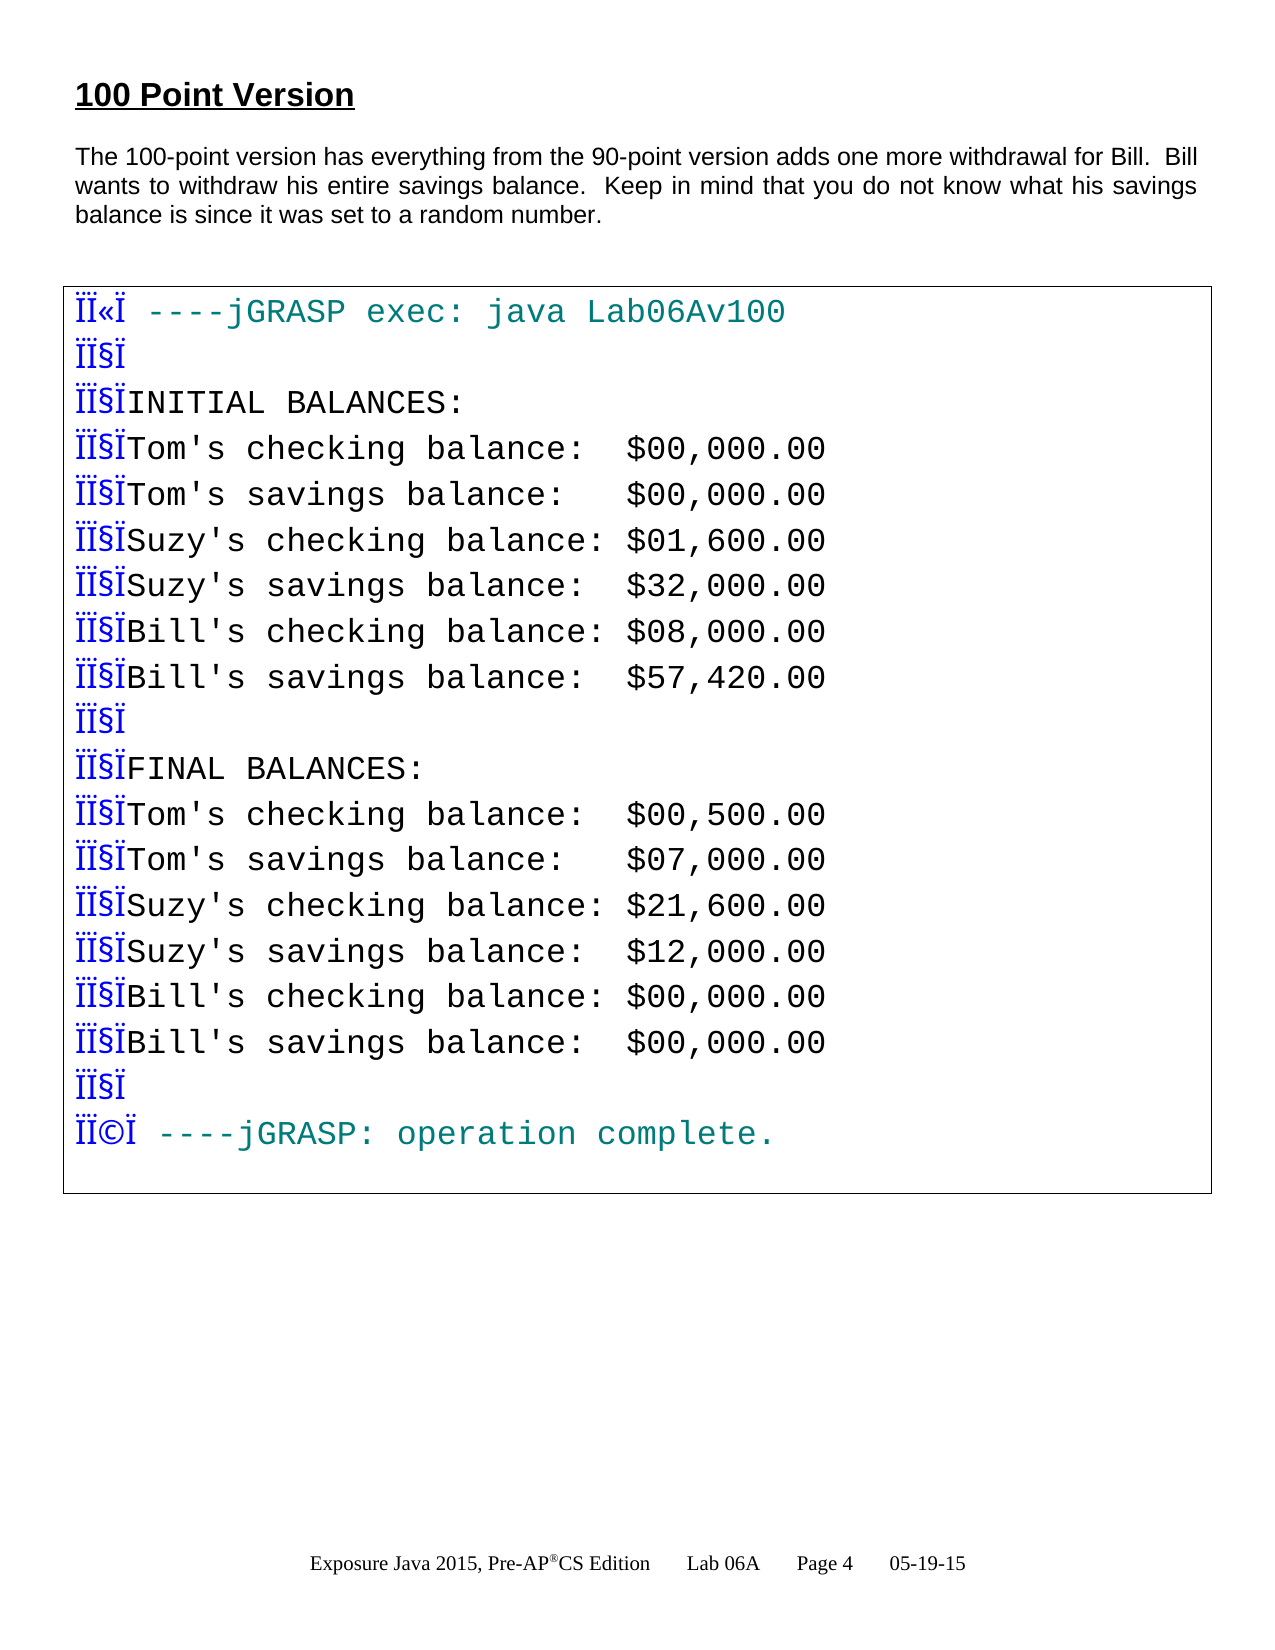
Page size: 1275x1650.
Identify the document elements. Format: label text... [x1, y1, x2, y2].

text 100 Point Version [75, 75, 1200, 113]
text The 100-point version has everything from the 90-point version adds one more withdrawal for Bill. Bill wants to withdraw his entire savings balance. Keep in mind that you do not know what his savings balance is since it was set to a random number. [75, 142, 1200, 228]
table_header ÏÏ«Ï ----jGRASP exec: java Lab06Av100 ÏÏ§Ï ÏÏ§ÏINITIAL BALANCES: ÏÏ§ÏTom's checking balance: $00,000.00 ÏÏ§ÏTom's savings balance: $00,000.00 ÏÏ§ÏSuzy's checking balance: $01,600.00 ÏÏ§ÏSuzy's savings balance: $32,000.00 ÏÏ§ÏBill's checking balance: $08,000.00 ÏÏ§ÏBill's savings balance: $57,420.00 ÏÏ§Ï ÏÏ§ÏFINAL BALANCES: ÏÏ§ÏTom's checking balance: $00,500.00 ÏÏ§ÏTom's savings balance: $07,000.00 ÏÏ§ÏSuzy's checking balance: $21,600.00 ÏÏ§ÏSuzy's savings balance: $12,000.00 ÏÏ§ÏBill's checking balance: $00,000.00 ÏÏ§ÏBill's savings balance: $00,000.00 ÏÏ§Ï ÏÏ©Ï ----jGRASP: operation complete. [64, 287, 1211, 1193]
